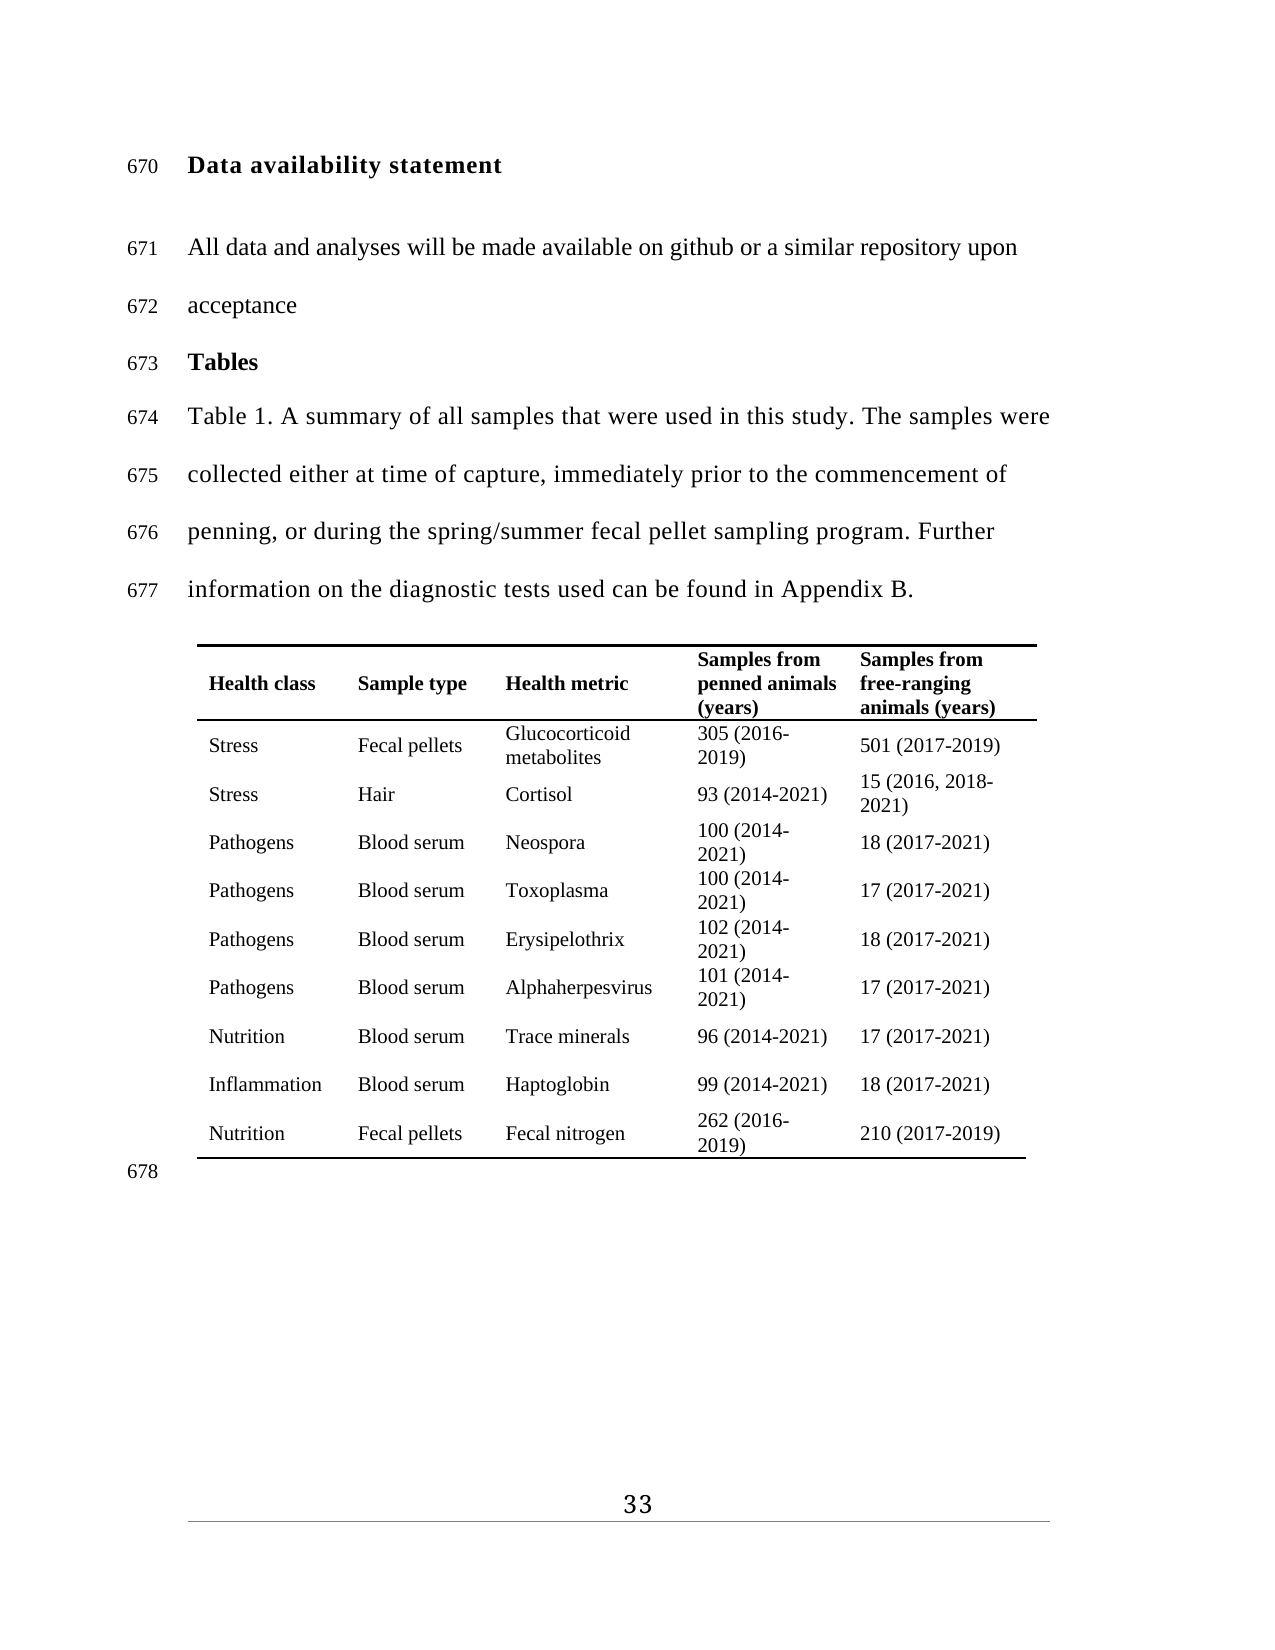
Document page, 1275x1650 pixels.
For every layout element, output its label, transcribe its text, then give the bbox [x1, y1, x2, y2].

table_cell 101 (2014-2021) [686, 963, 848, 1011]
text Table 1. A summary of all samples that were used in this study. The samples were collected either at time of capture, immediately prior to the commencement of penning, or during the spring/summer fecal pellet sampling program. Further information on the diagnostic tests used can be found in Appendix B. [187, 401, 1087, 602]
subtitle Data availability statement [187, 150, 1087, 179]
table_cell Trace minerals [494, 1011, 686, 1060]
table_cell 18 (2017-2021) [849, 1060, 1026, 1108]
table_cell Blood serum [346, 1060, 494, 1108]
table_cell Hair [346, 769, 494, 818]
table_cell Pathogens [197, 963, 346, 1011]
table_cell Stress [197, 721, 346, 769]
table_cell Pathogens [197, 866, 346, 914]
table_cell Inflammation [197, 1060, 346, 1108]
table_cell Pathogens [197, 915, 346, 963]
table_cell 262 (2016-2019) [686, 1108, 848, 1157]
table_cell Fecal pellets [346, 721, 494, 769]
table_header Sample type [346, 647, 494, 719]
table_cell 100 (2014-2021) [686, 818, 848, 866]
table_cell Blood serum [346, 818, 494, 866]
table_cell 305 (2016-2019) [686, 721, 848, 769]
table_cell Nutrition [197, 1011, 346, 1060]
table_cell Stress [197, 769, 346, 818]
table_cell Blood serum [346, 866, 494, 914]
table_header Samples from free-ranging animals (years) [849, 647, 1037, 719]
table_cell Glucocorticoid metabolites [494, 721, 686, 769]
table_cell Alphaherpesvirus [494, 963, 686, 1011]
table_cell Blood serum [346, 915, 494, 963]
table_cell 17 (2017-2021) [849, 1011, 1026, 1060]
table_cell Blood serum [346, 963, 494, 1011]
table_cell 501 (2017-2019) [849, 721, 1026, 769]
table_cell Blood serum [346, 1011, 494, 1060]
table_cell 93 (2014-2021) [686, 769, 848, 818]
table_cell Haptoglobin [494, 1060, 686, 1108]
table_header Samples from penned animals (years) [686, 647, 848, 719]
table_cell 210 (2017-2019) [849, 1108, 1026, 1157]
table_header Health metric [494, 647, 686, 719]
table_cell Pathogens [197, 818, 346, 866]
table_cell 96 (2014-2021) [686, 1011, 848, 1060]
table_cell 17 (2017-2021) [849, 866, 1026, 914]
table_cell Cortisol [494, 769, 686, 818]
table_cell 100 (2014-2021) [686, 866, 848, 914]
table_cell 18 (2017-2021) [849, 818, 1026, 866]
table_cell 18 (2017-2021) [849, 915, 1026, 963]
table_cell Erysipelothrix [494, 915, 686, 963]
table_cell Fecal pellets [346, 1108, 494, 1157]
table_header Health class [197, 647, 346, 719]
table_cell Neospora [494, 818, 686, 866]
table_cell Fecal nitrogen [494, 1108, 686, 1157]
table_cell 15 (2016, 2018-2021) [849, 769, 1026, 818]
table_cell Nutrition [197, 1108, 346, 1157]
table_cell 17 (2017-2021) [849, 963, 1026, 1011]
text All data and analyses will be made available on github or a similar repository upon acceptance [187, 232, 1087, 319]
table_cell 102 (2014-2021) [686, 915, 848, 963]
text Tables [187, 347, 1087, 376]
table_cell Toxoplasma [494, 866, 686, 914]
table_cell 99 (2014-2021) [686, 1060, 848, 1108]
